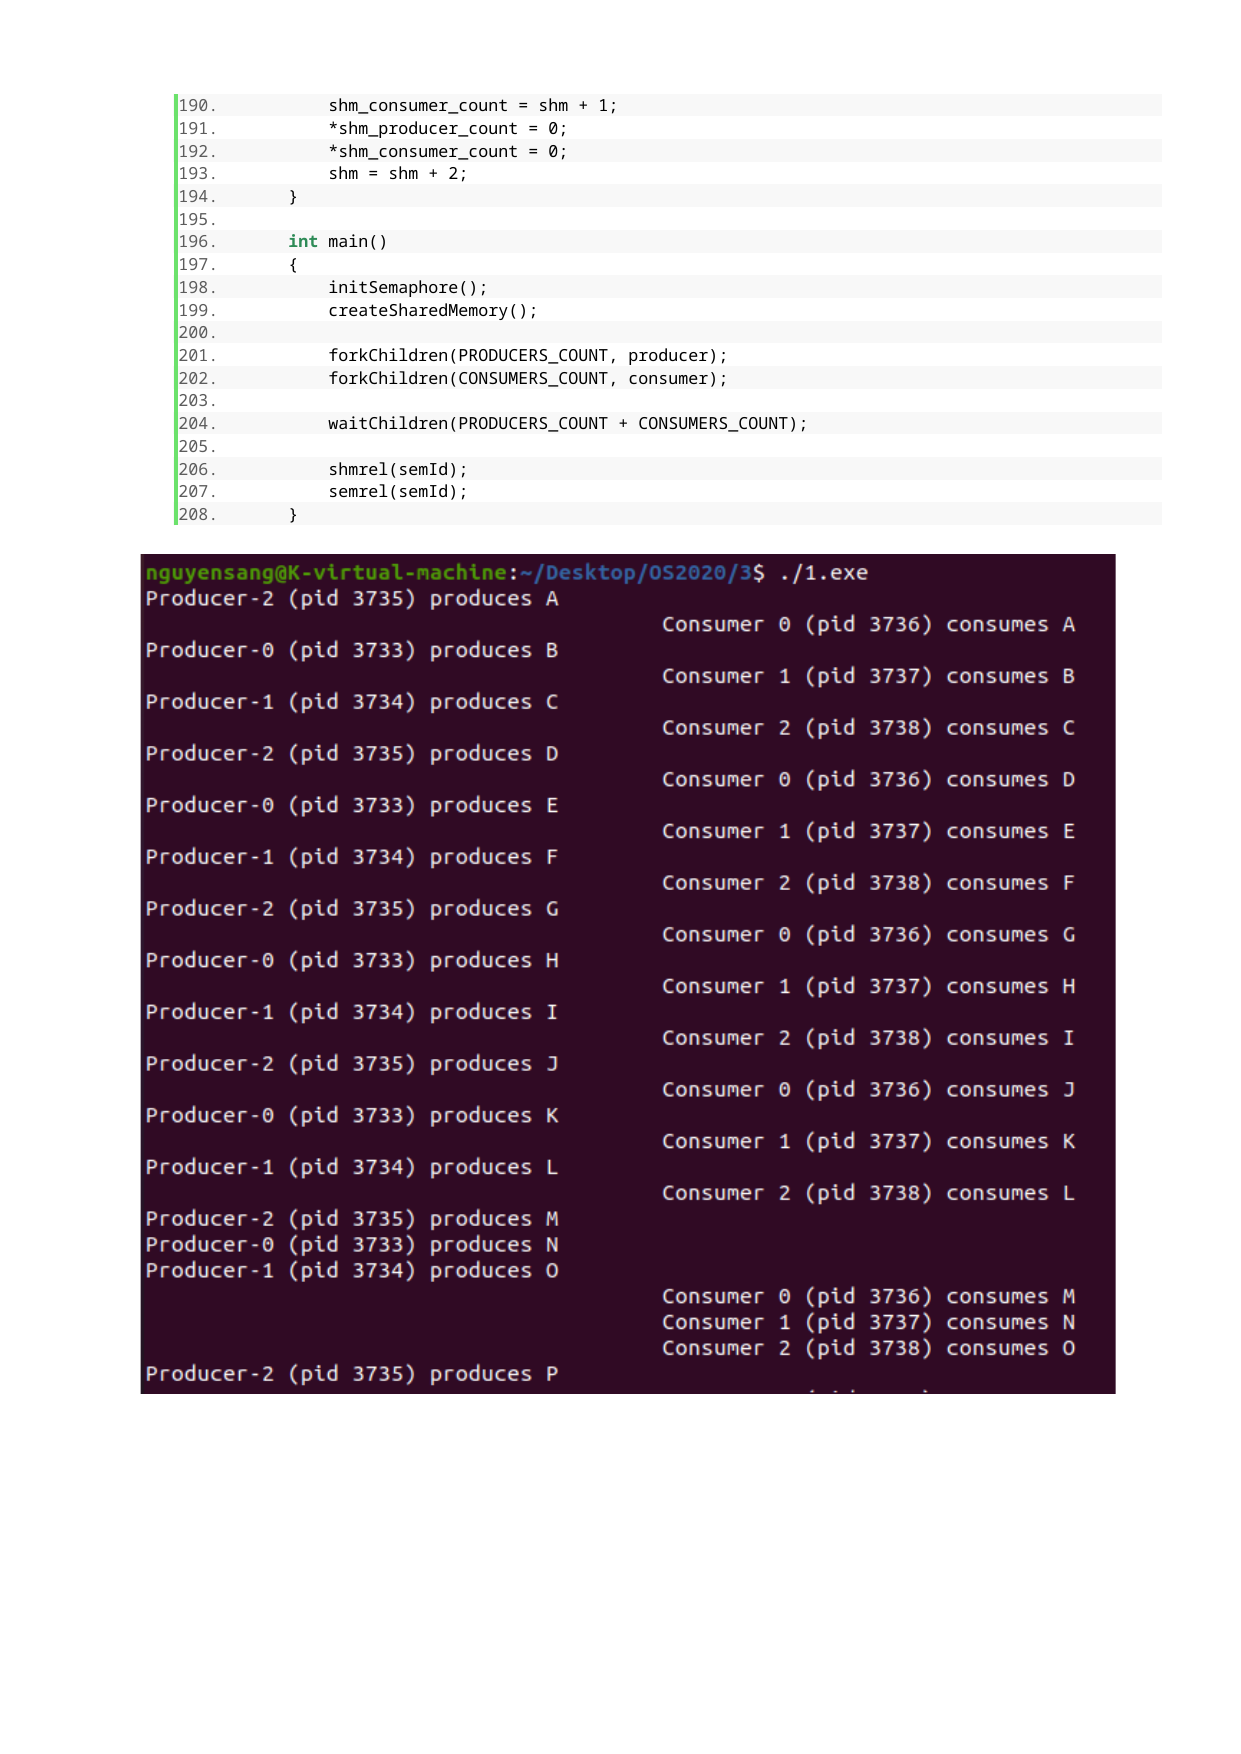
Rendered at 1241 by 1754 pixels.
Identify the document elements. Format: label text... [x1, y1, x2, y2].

list shm = shm + 2; [178, 162, 1162, 184]
list } [178, 502, 1162, 525]
list createSharedMemory(); [178, 298, 1162, 321]
list int main() [178, 230, 1162, 253]
list shmrel(semId); [178, 457, 1162, 480]
list forkChildren(CONSUMERS_COUNT, consumer); [178, 366, 1162, 389]
list *shm_producer_count = 0; [178, 116, 1162, 139]
list waitChildren(PRODUCERS_COUNT + CONSUMERS_COUNT); [178, 412, 1162, 434]
list { [178, 253, 1162, 275]
list } [178, 184, 1162, 207]
list initSemaphore(); [178, 275, 1162, 298]
list shm_consumer_count = shm + 1; [178, 94, 1162, 116]
picture [140, 554, 1116, 1394]
list forkChildren(PRODUCERS_COUNT, producer); [178, 343, 1162, 366]
list semrel(semId); [178, 480, 1162, 502]
list *shm_consumer_count = 0; [178, 139, 1162, 162]
